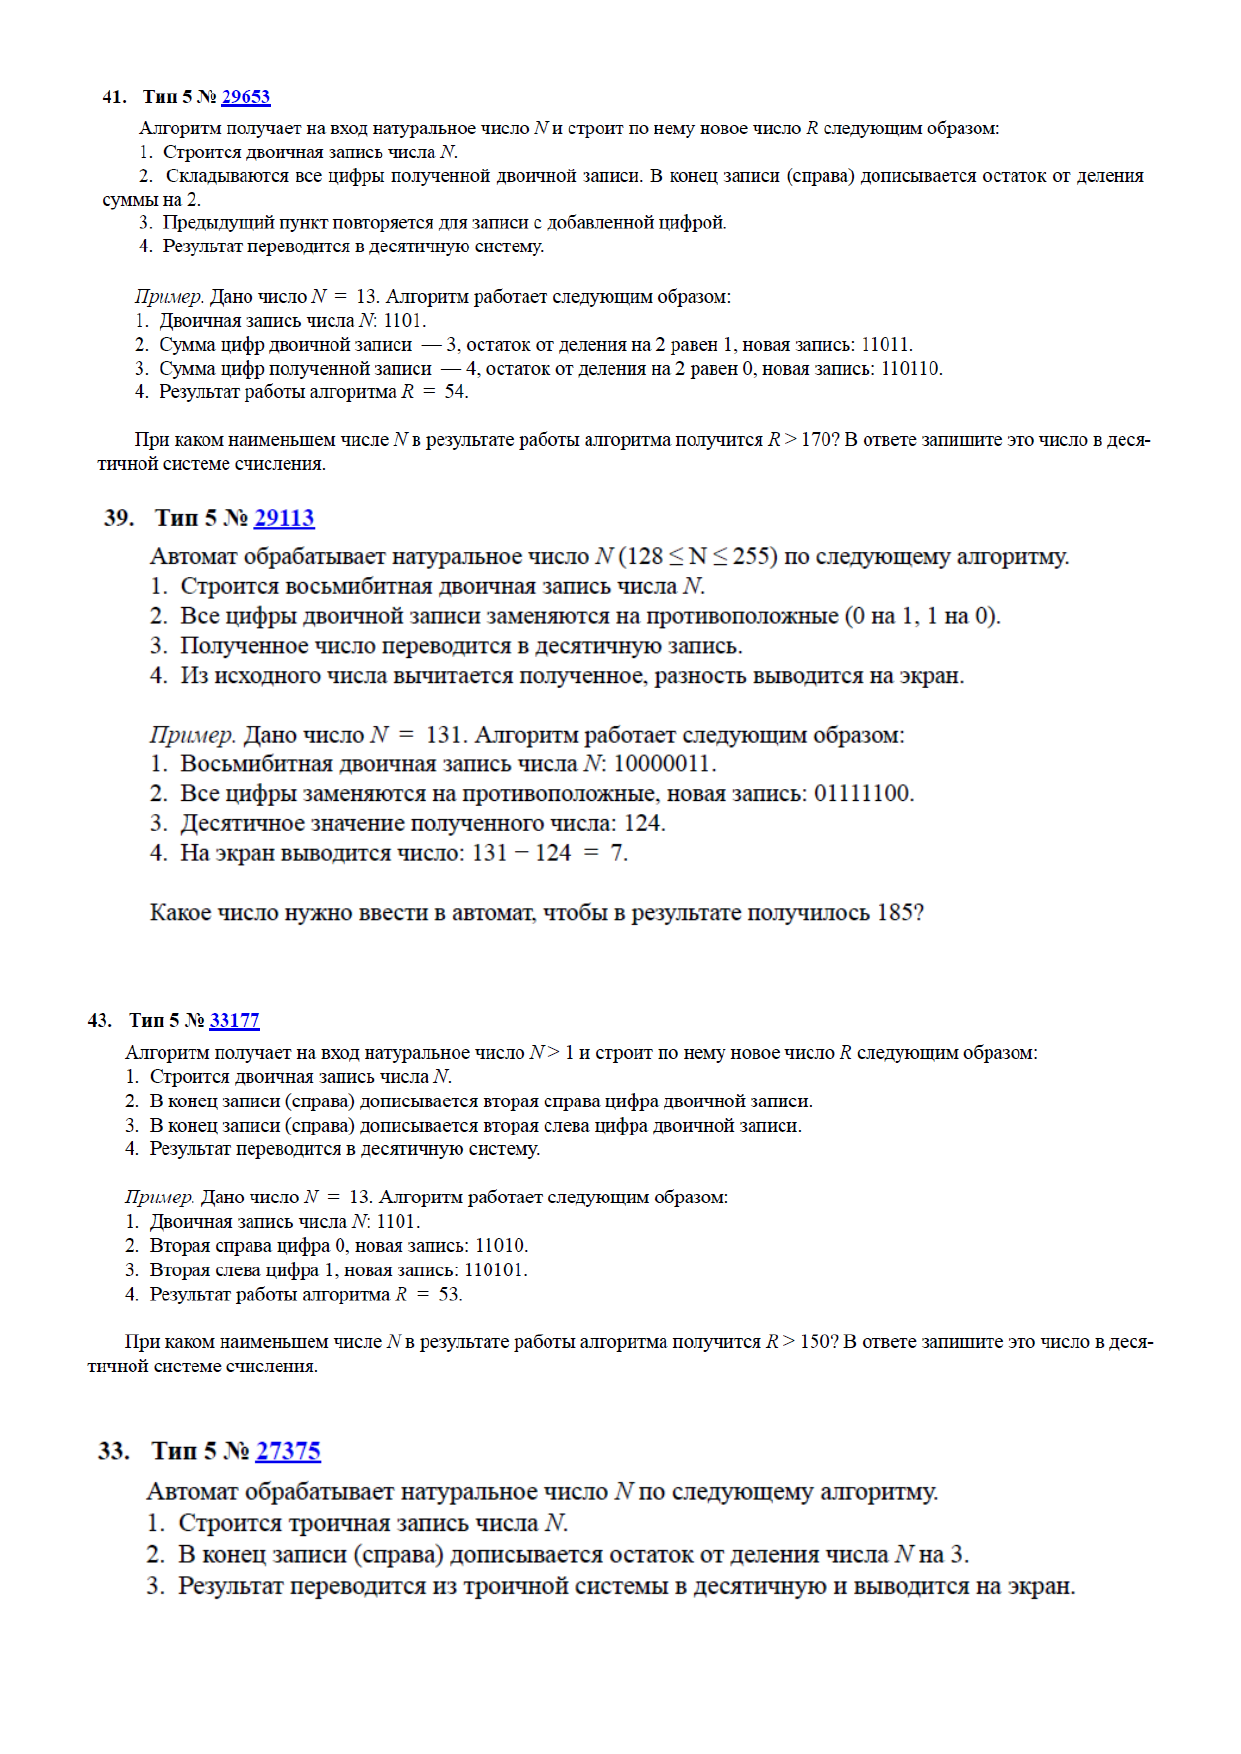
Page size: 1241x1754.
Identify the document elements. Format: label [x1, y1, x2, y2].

picture [75, 1418, 1087, 1618]
picture [75, 285, 1166, 477]
picture [75, 1002, 1166, 1401]
picture [75, 495, 1166, 937]
picture [75, 75, 1166, 267]
